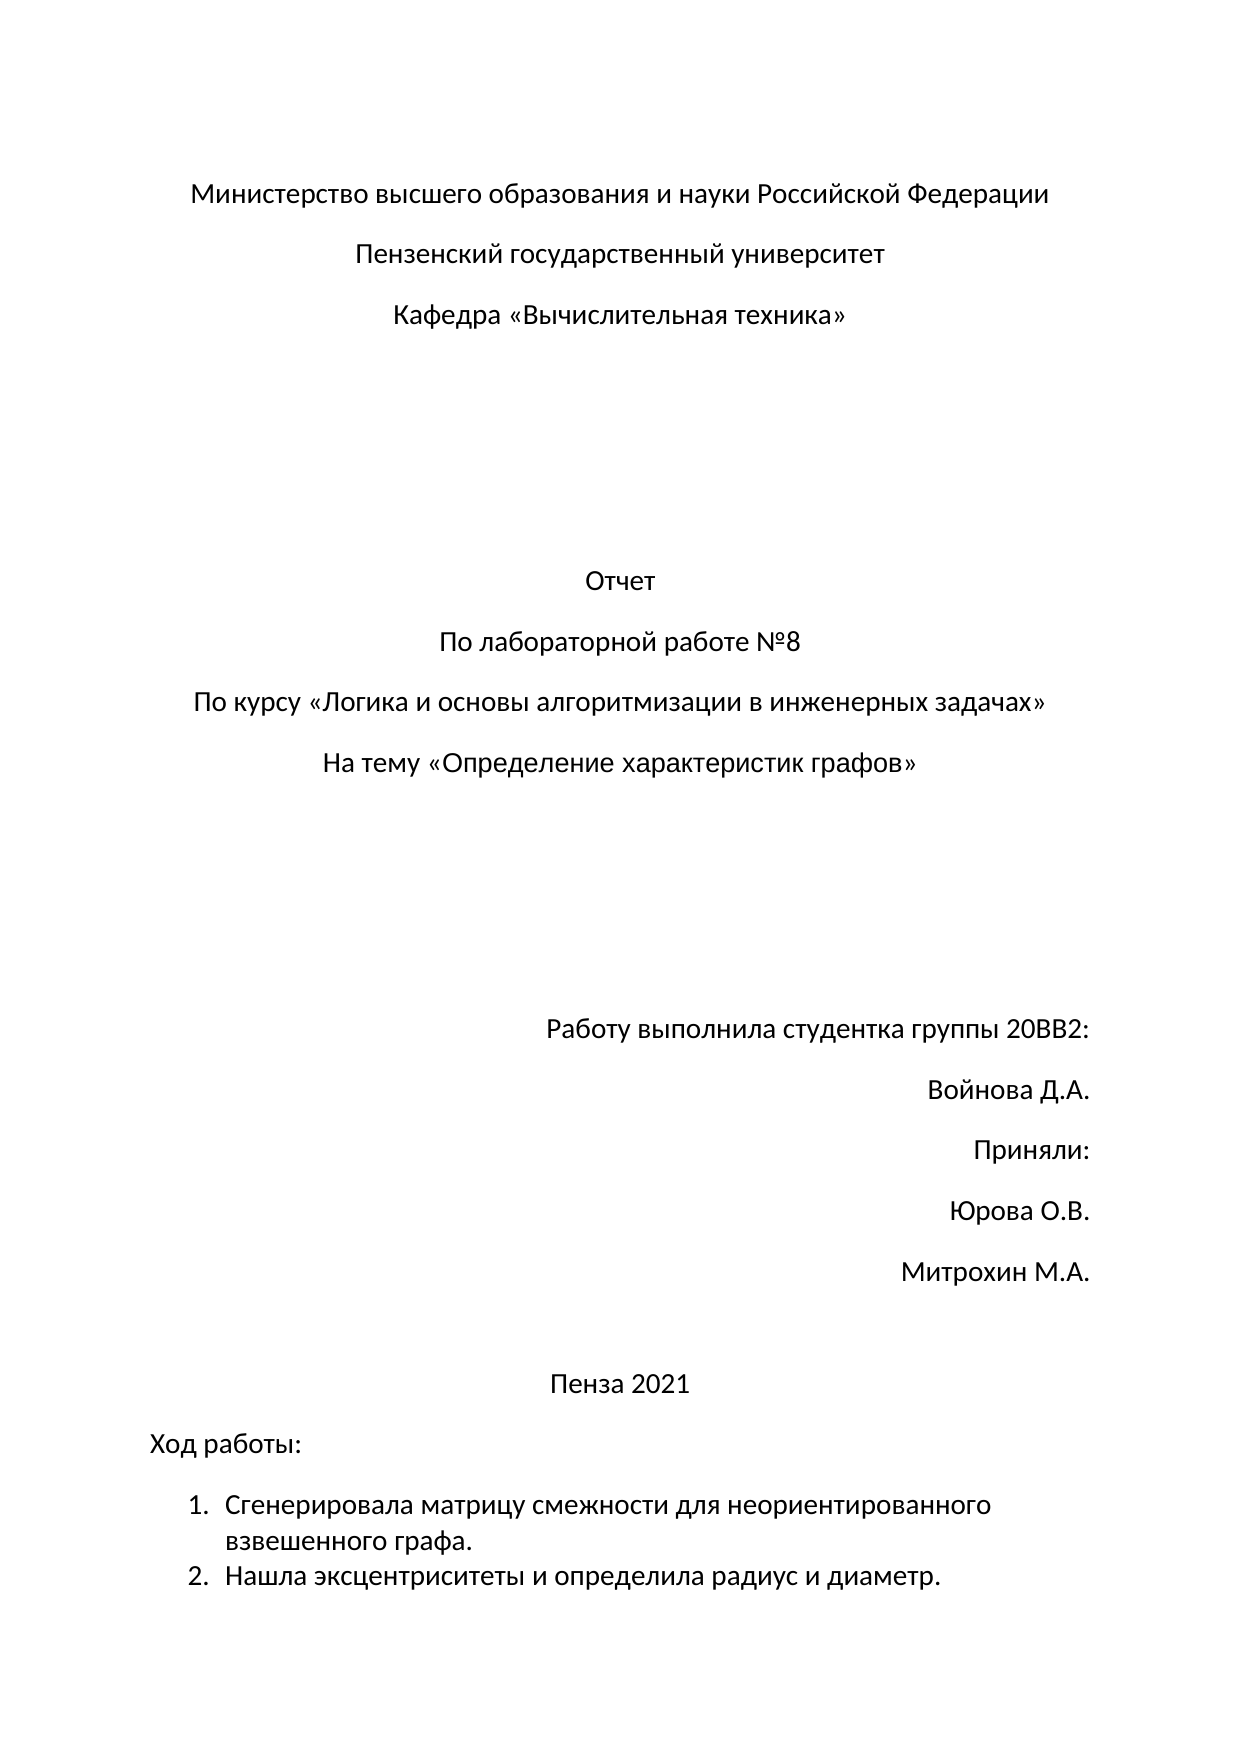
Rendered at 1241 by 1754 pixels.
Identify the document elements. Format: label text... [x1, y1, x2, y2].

list Сгенерировала матрицу смежности для неориентированного взвешенного графа. [187, 1486, 1090, 1557]
text Ход работы: [150, 1425, 1090, 1461]
text Работу выполнила студентка группы 20ВВ2: [150, 1010, 1090, 1046]
text По курсу «Логика и основы алгоритмизации в инженерных задачах» [150, 683, 1090, 719]
text Министерство высшего образования и науки Российской Федерации [150, 175, 1090, 211]
text Войнова Д.А. [150, 1071, 1090, 1106]
text Пензенский государственный университет [150, 236, 1090, 271]
text Юрова О.В. [150, 1192, 1090, 1228]
text На тему «Определение характеристик графов» [150, 744, 1090, 780]
list Нашла эксцентриситеты и определила радиус и диаметр. [187, 1557, 1090, 1593]
text По лабораторной работе №8 [150, 623, 1090, 658]
text Митрохин М.А. [150, 1253, 1090, 1288]
text Кафедра «Вычислительная техника» [150, 296, 1090, 332]
text Приняли: [150, 1131, 1090, 1167]
text Пенза 2021 [150, 1365, 1090, 1400]
text Отчет [150, 562, 1090, 598]
